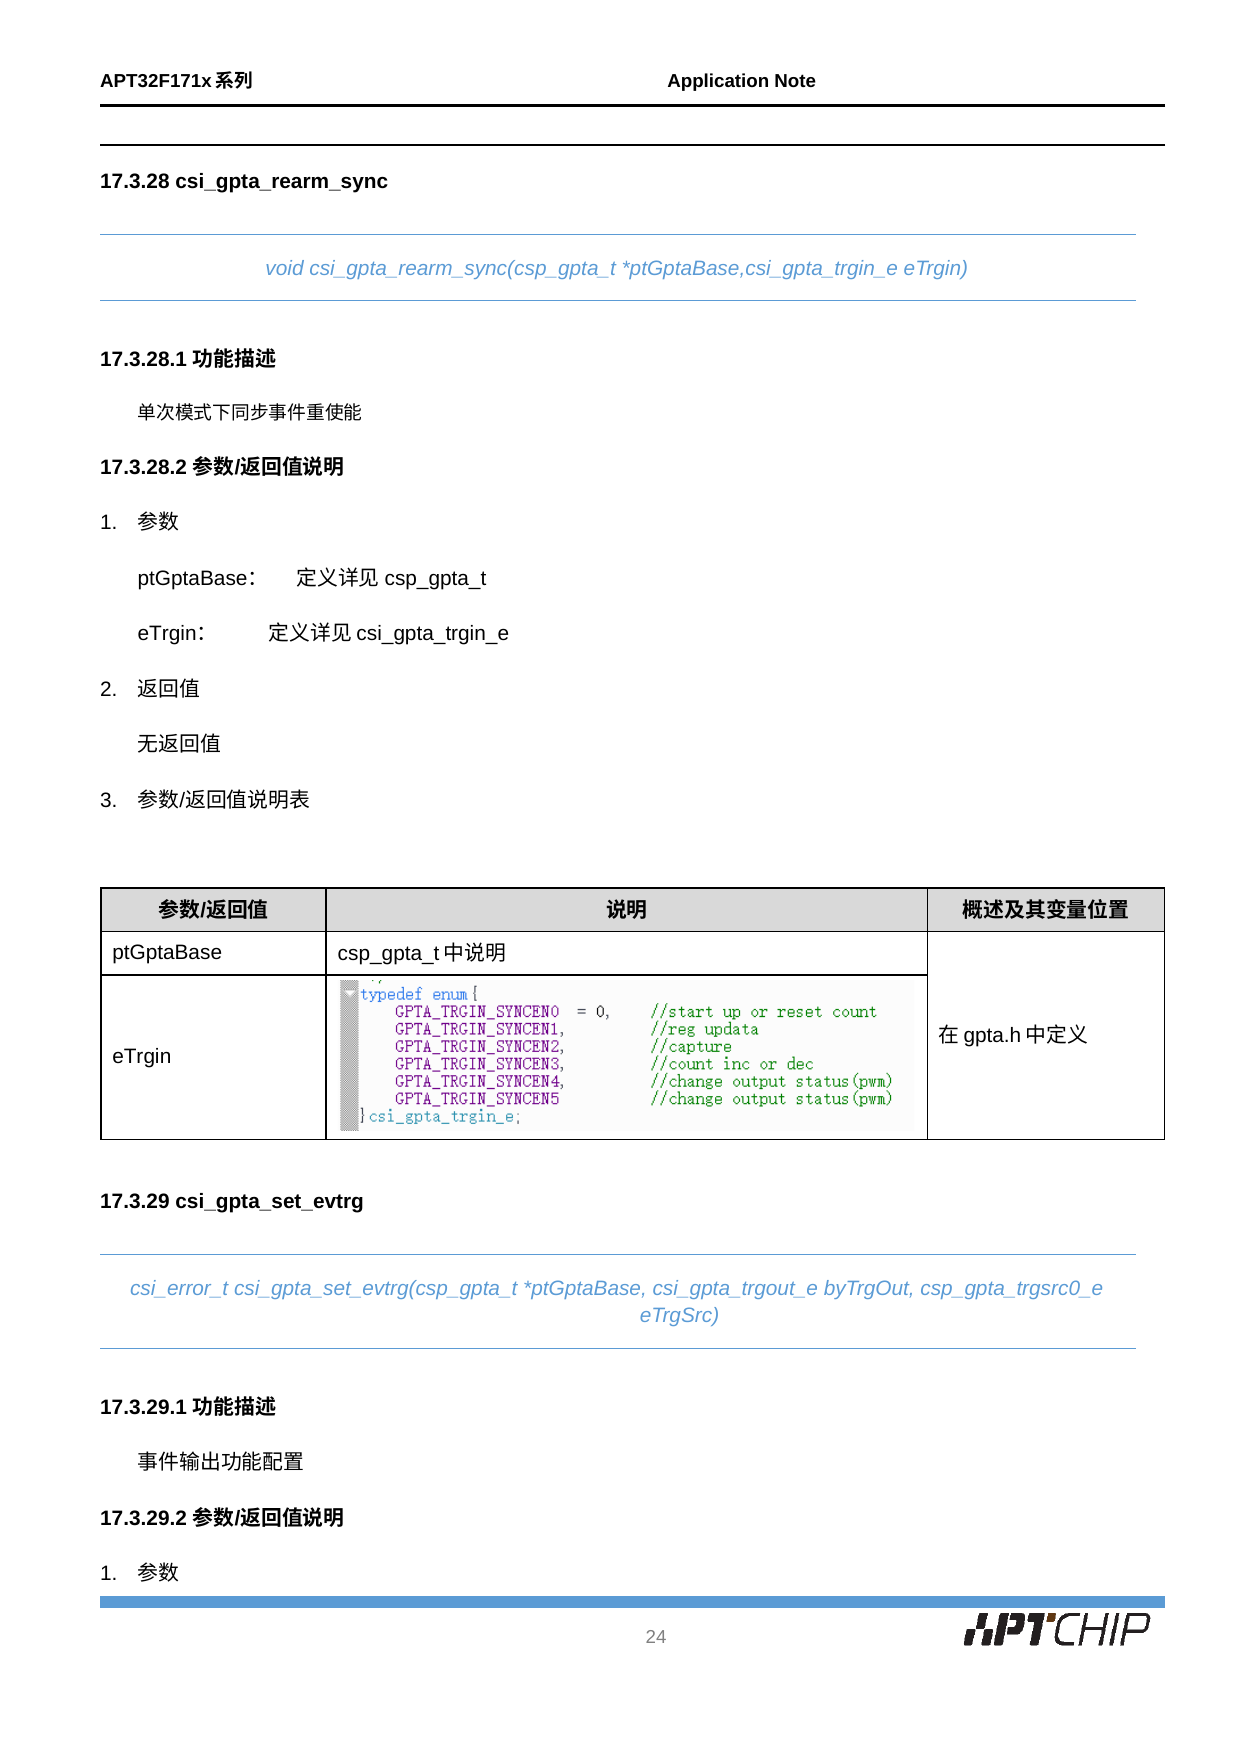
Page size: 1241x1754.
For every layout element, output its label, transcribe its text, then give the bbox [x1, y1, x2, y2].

text csi_error_t csi_gpta_set_evtrg(csp_gpta_t *ptGptaBase, csi_gpta_trgout_e byTrgOut, csp_gpta_trgsrc0_e eTrgSrc) [100, 1255, 1136, 1348]
text 无返回值 [137, 728, 1165, 758]
picture [962, 1609, 1151, 1648]
text ptGptaBase： 定义详见 csp_gpta_t [137, 561, 1165, 591]
list 参数 [100, 506, 1165, 536]
subtitle csi_gpta_rearm_sync [100, 169, 1165, 193]
table_cell [327, 976, 927, 1139]
text 单次模式下同步事件重使能 [100, 398, 1165, 425]
text void csi_gpta_rearm_sync(csp_gpta_t *ptGptaBase,csi_gpta_trgin_e eTrgin) [100, 235, 1136, 300]
text 事件输出功能配置 [100, 1445, 1165, 1476]
list 返回值 [100, 672, 1165, 702]
subtitle csi_gpta_set_evtrg [100, 1189, 1165, 1213]
table_cell csp_gpta_t中说明 [327, 932, 927, 974]
subtitle 参数/返回值说明 [100, 450, 1165, 480]
table_header 概述及其变量位置 [928, 889, 1164, 931]
table_cell ptGptaBase [102, 932, 325, 974]
picture [337, 980, 915, 1131]
table_cell 在gpta.h中定义 [928, 932, 1164, 1139]
subtitle 功能描述 [100, 1390, 1165, 1420]
subtitle 功能描述 [100, 342, 1165, 373]
table_header 说明 [327, 889, 927, 931]
subtitle 参数/返回值说明 [100, 1501, 1165, 1531]
list 参数 [100, 1556, 1165, 1587]
text eTrgin： 定义详见csi_gpta_trgin_e [137, 617, 1165, 647]
table_header 参数/返回值 [102, 889, 325, 931]
list 参数/返回值说明表 [100, 783, 1165, 813]
table_cell eTrgin [102, 976, 325, 1139]
